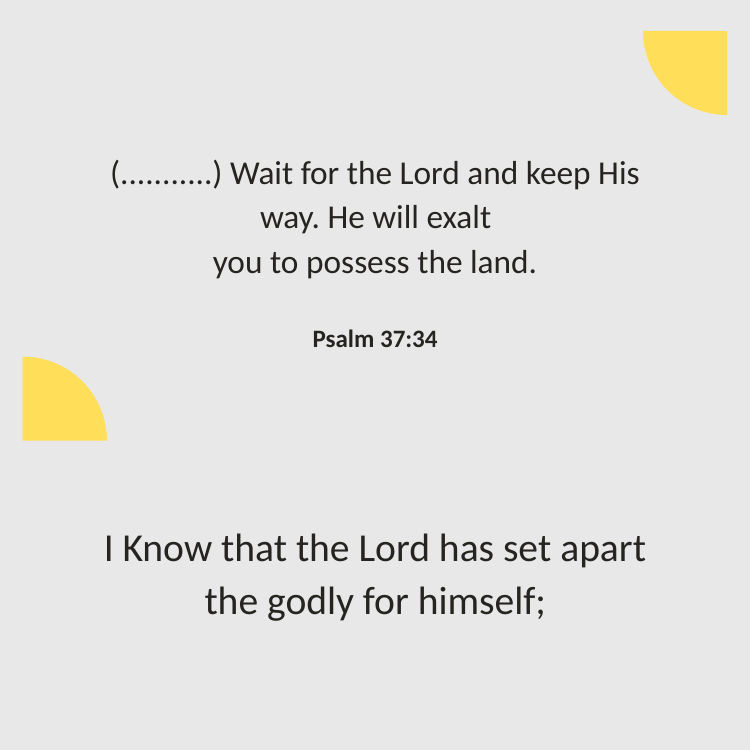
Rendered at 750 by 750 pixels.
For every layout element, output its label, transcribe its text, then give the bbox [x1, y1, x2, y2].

text Psalm 37:34 [165, 323, 585, 354]
text (...........) Wait for the Lord and keep His way. He will exalt [109, 152, 641, 237]
text you to possess the land. [109, 241, 641, 282]
text I Know that the Lord has set apart the godly for himself; [86, 523, 663, 624]
